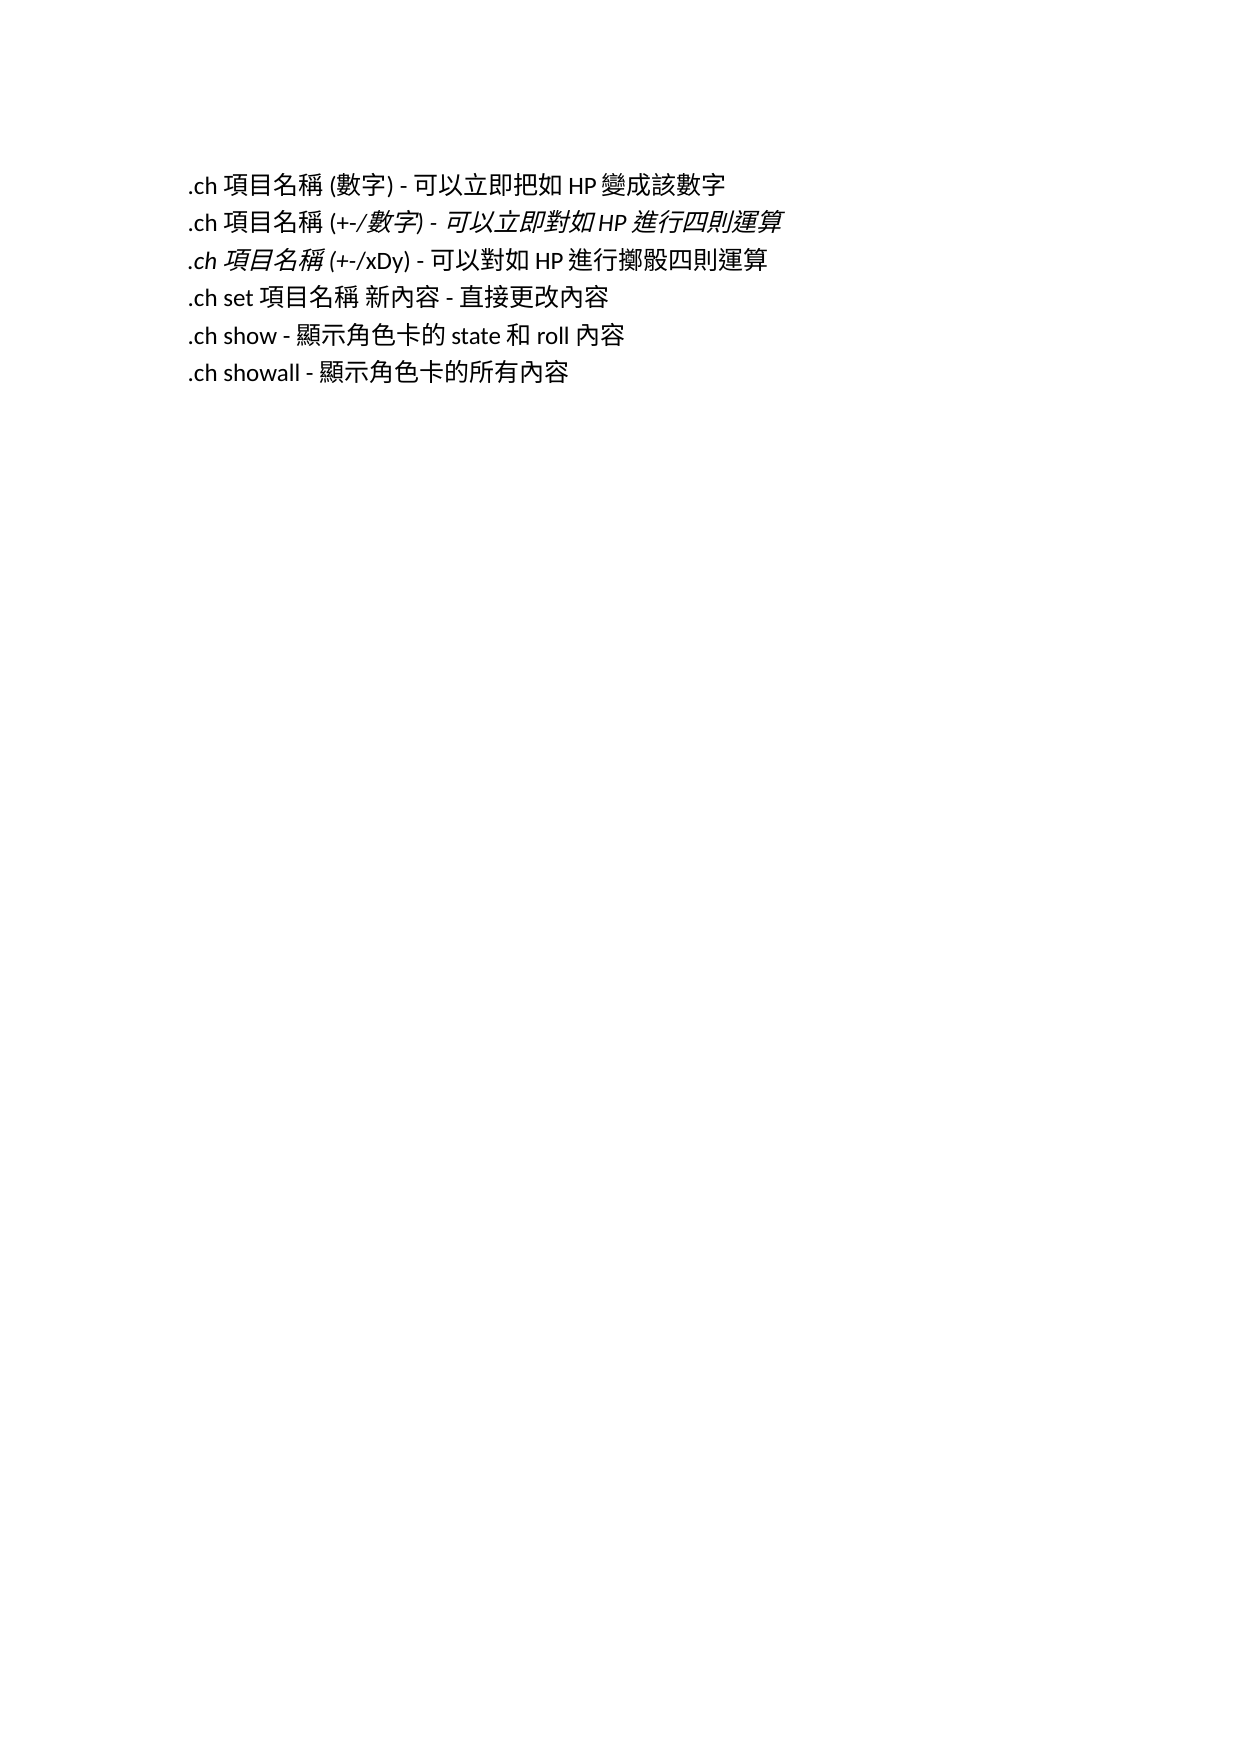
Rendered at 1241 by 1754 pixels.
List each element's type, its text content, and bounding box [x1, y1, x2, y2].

text .ch show - 顯示角色卡的state 和roll 內容 [187, 314, 1053, 352]
text .ch 項目名稱 (+-/xDy) - 可以對如HP進行擲骰四則運算 [187, 239, 1053, 277]
text .ch showall - 顯示角色卡的所有內容 [187, 352, 1053, 389]
text .ch 項目名稱 (數字) - 可以立即把如HP變成該數字 [187, 164, 1053, 202]
text .ch 項目名稱 (+-/數字) - 可以立即對如HP進行四則運算 [187, 202, 1053, 239]
text .ch set 項目名稱 新內容 - 直接更改內容 [187, 277, 1053, 314]
